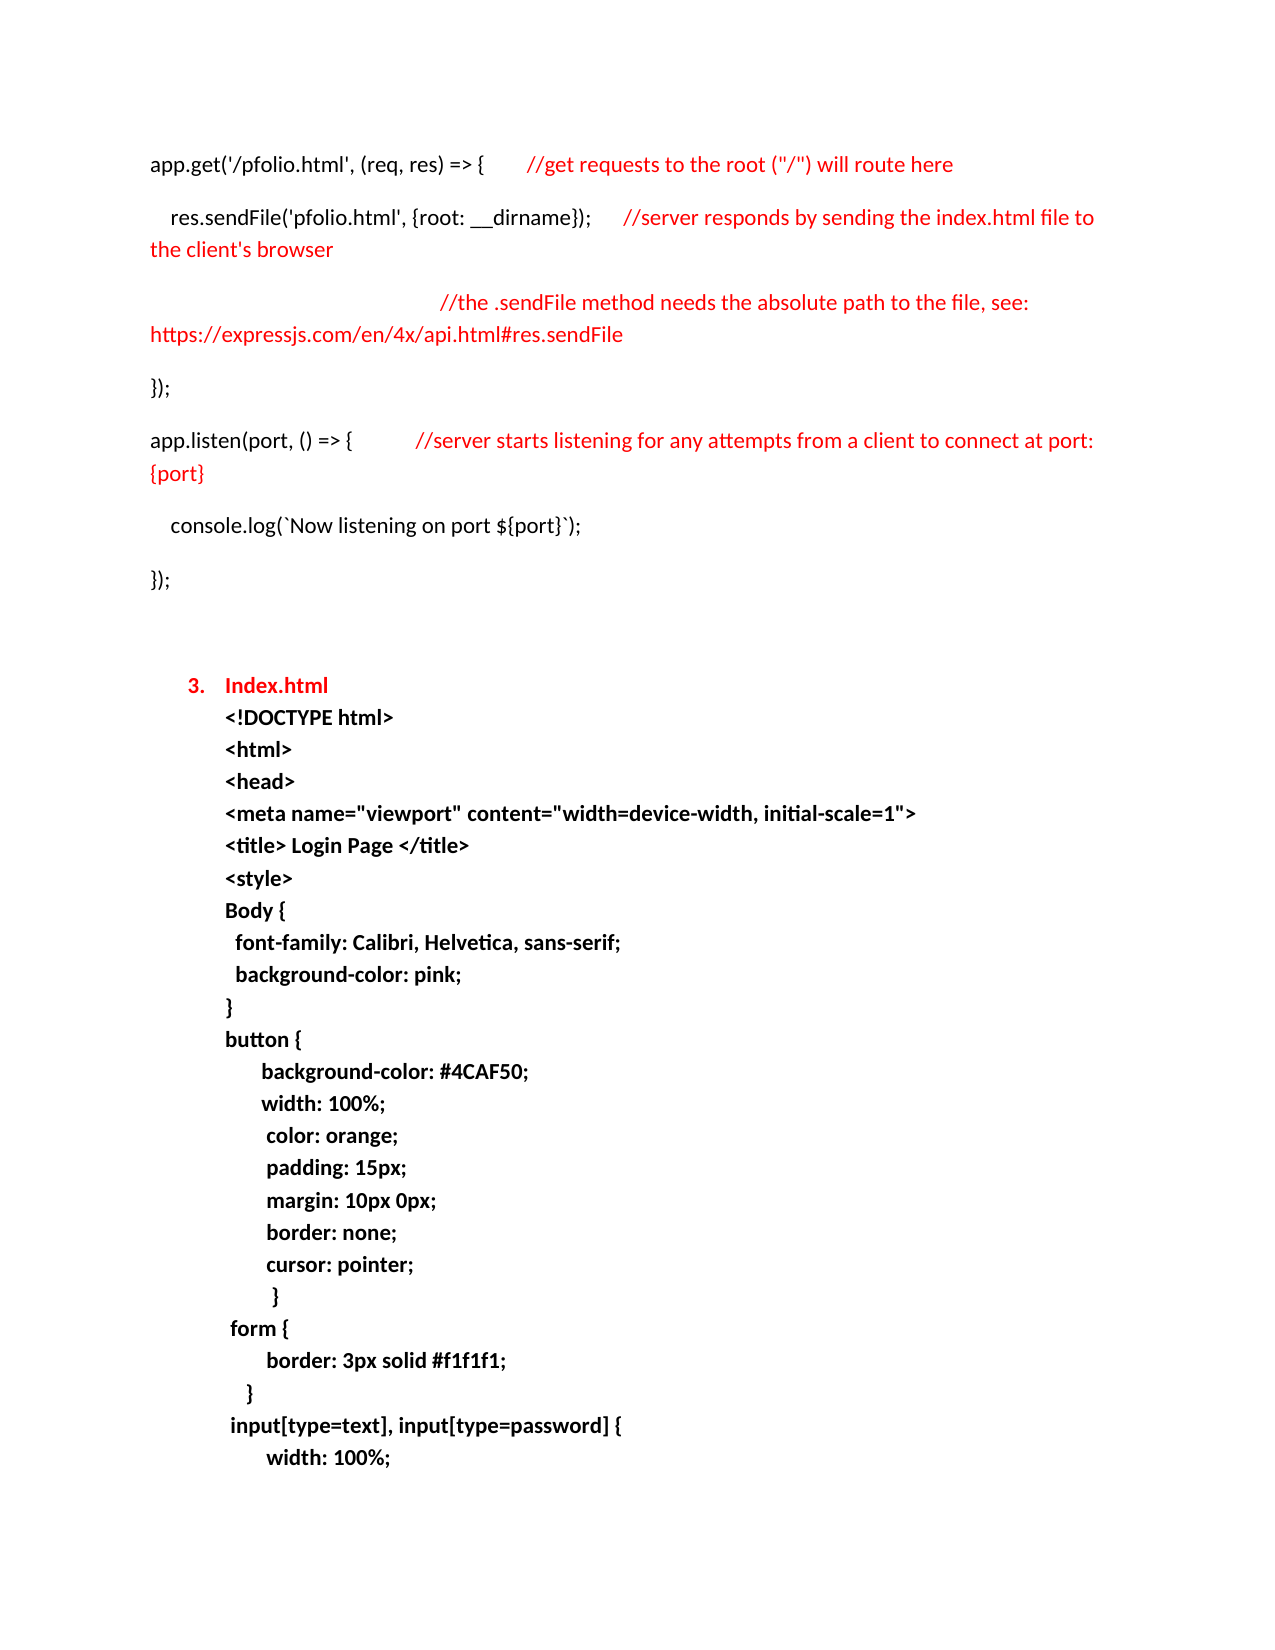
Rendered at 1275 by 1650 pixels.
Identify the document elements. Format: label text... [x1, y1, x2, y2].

list <title> Login Page </title> [225, 832, 1125, 860]
list <head> [225, 767, 1125, 795]
list color: orange; [225, 1121, 1125, 1149]
text res.sendFile('pfolio.html', {root: __dirname}); //server responds by sending the index.html file to the client's browser [150, 203, 1125, 263]
list } [225, 993, 1125, 1021]
list <meta name="viewport" content="width=device-width, initial-scale=1"> [225, 799, 1125, 827]
text }); [150, 373, 1125, 401]
list border: none; [225, 1218, 1125, 1246]
list <style> [225, 864, 1125, 892]
list cursor: pointer; [225, 1250, 1125, 1278]
text app.get('/pfolio.html', (req, res) => { //get requests to the root ("/") will route here [150, 150, 1125, 178]
text app.listen(port, () => { //server starts listening for any attempts from a client to connect at port: {port} [150, 426, 1125, 487]
list border: 3px solid #f1f1f1; [225, 1347, 1125, 1375]
list width: 100%; [225, 1089, 1125, 1117]
text }); [150, 565, 1125, 593]
list Body { [225, 896, 1125, 924]
list } [225, 1379, 1125, 1407]
text //the .sendFile method needs the absolute path to the file, see: https://expressjs.com/en/4x/api.html#res.sendFile [150, 288, 1125, 348]
list font-family: Calibri, Helvetica, sans-serif; [225, 928, 1125, 956]
list padding: 15px; [225, 1153, 1125, 1182]
list button { [225, 1025, 1125, 1053]
list width: 100%; [225, 1443, 1125, 1471]
list Index.html [187, 671, 1125, 699]
list background-color: pink; [225, 960, 1125, 988]
list background-color: #4CAF50; [225, 1057, 1125, 1085]
list input[type=text], input[type=password] { [225, 1411, 1125, 1439]
list <html> [225, 735, 1125, 763]
list <!DOCTYPE html> [225, 703, 1125, 731]
text console.log(`Now listening on port ${port}`); [150, 512, 1125, 540]
list form { [225, 1314, 1125, 1342]
list } [225, 1282, 1125, 1310]
list margin: 10px 0px; [225, 1186, 1125, 1214]
